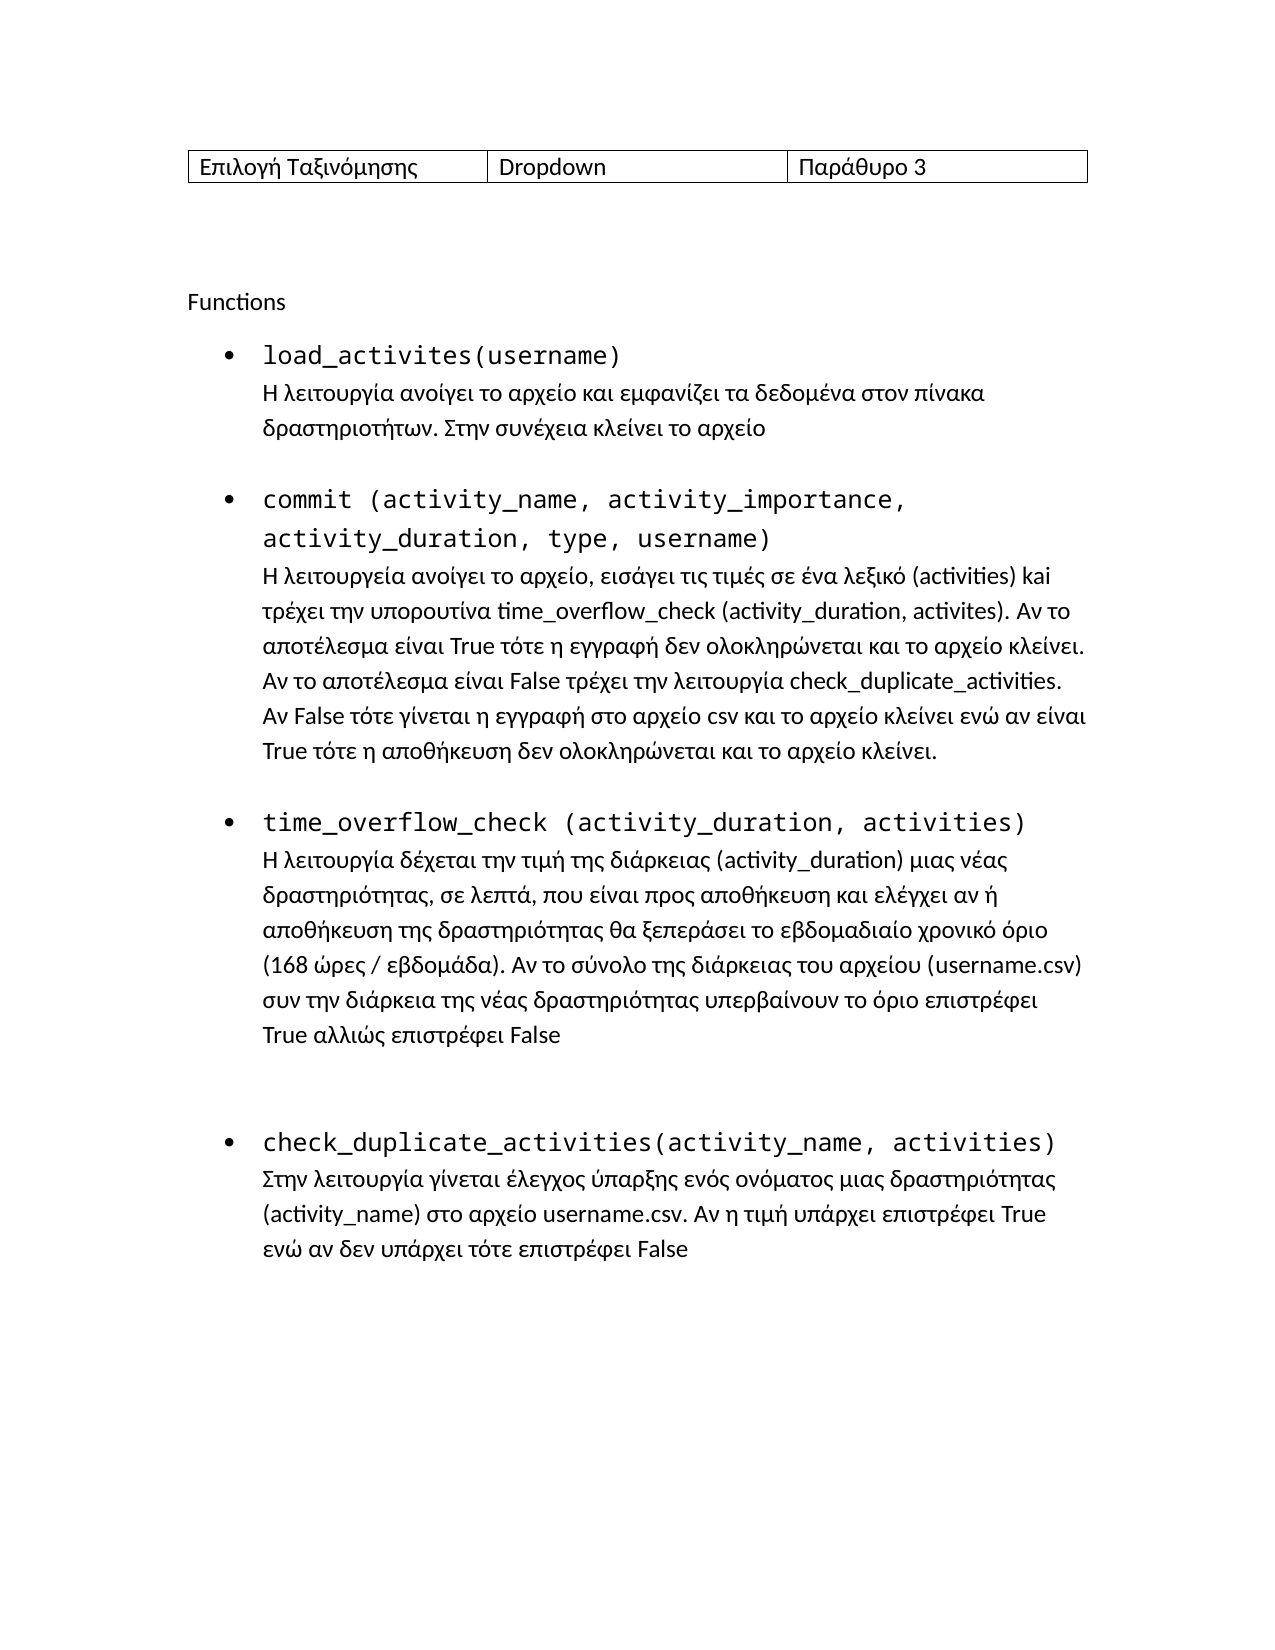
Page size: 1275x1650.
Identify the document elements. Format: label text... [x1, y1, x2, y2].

text Functions [187, 286, 1087, 316]
table_cell Παράθυρο 3 [788, 151, 1087, 182]
list time_overflow_check (activity_duration, activities) [225, 805, 1087, 839]
table_cell Dropdown [488, 151, 787, 182]
list Η λειτουργία ανοίγει το αρχείο και εμφανίζει τα δεδομένα στον πίνακα δραστηριοτήτων. Στην συνέχεια κλείνει το αρχείο [262, 377, 1087, 442]
table_cell Επιλογή Ταξινόμησης [189, 151, 487, 182]
list load_activites(username) [225, 338, 1087, 372]
list Η λειτουργία δέχεται την τιμή της διάρκειας (activity_duration) μιας νέας δραστηριότητας, σε λεπτά, που είναι προς αποθήκευση και ελέγχει αν ή αποθήκευση της δραστηριότητας θα ξεπεράσει το εβδομαδιαίο χρονικό όριο (168 ώρες / εβδομάδα). Αν το σύνολο της διάρκειας του αρχείου (username.csv) συν την διάρκεια της νέας δραστηριότητας υπερβαίνουν το όριο επιστρέφει True αλλιώς επιστρέφει False [262, 844, 1087, 1050]
list check_duplicate_activities(activity_name, activities) [225, 1124, 1087, 1158]
list commit (activity_name, activity_importance, activity_duration, type, username) [225, 482, 1087, 555]
list Στην λειτουργία γίνεται έλεγχος ύπαρξης ενός ονόματος μιας δραστηριότητας (activity_name) στο αρχείο username.csv. Αν η τιμή υπάρχει επιστρέφει True ενώ αν δεν υπάρχει τότε επιστρέφει False [262, 1163, 1087, 1264]
list Η λειτουργεία ανοίγει το αρχείο, εισάγει τις τιμές σε ένα λεξικό (activities) kai τρέχει την υπορουτίνα time_overflow_check (activity_duration, activites). Αν το αποτέλεσμα είναι True τότε η εγγραφή δεν ολοκληρώνεται και το αρχείο κλείνει. Αν το αποτέλεσμα είναι False τρέχει την λειτουργία check_duplicate_activities. Αν False τότε γίνεται η εγγραφή στο αρχείο csv και το αρχείο κλείνει ενώ αν είναι True τότε η αποθήκευση δεν ολοκληρώνεται και το αρχείο κλείνει. [262, 560, 1087, 766]
